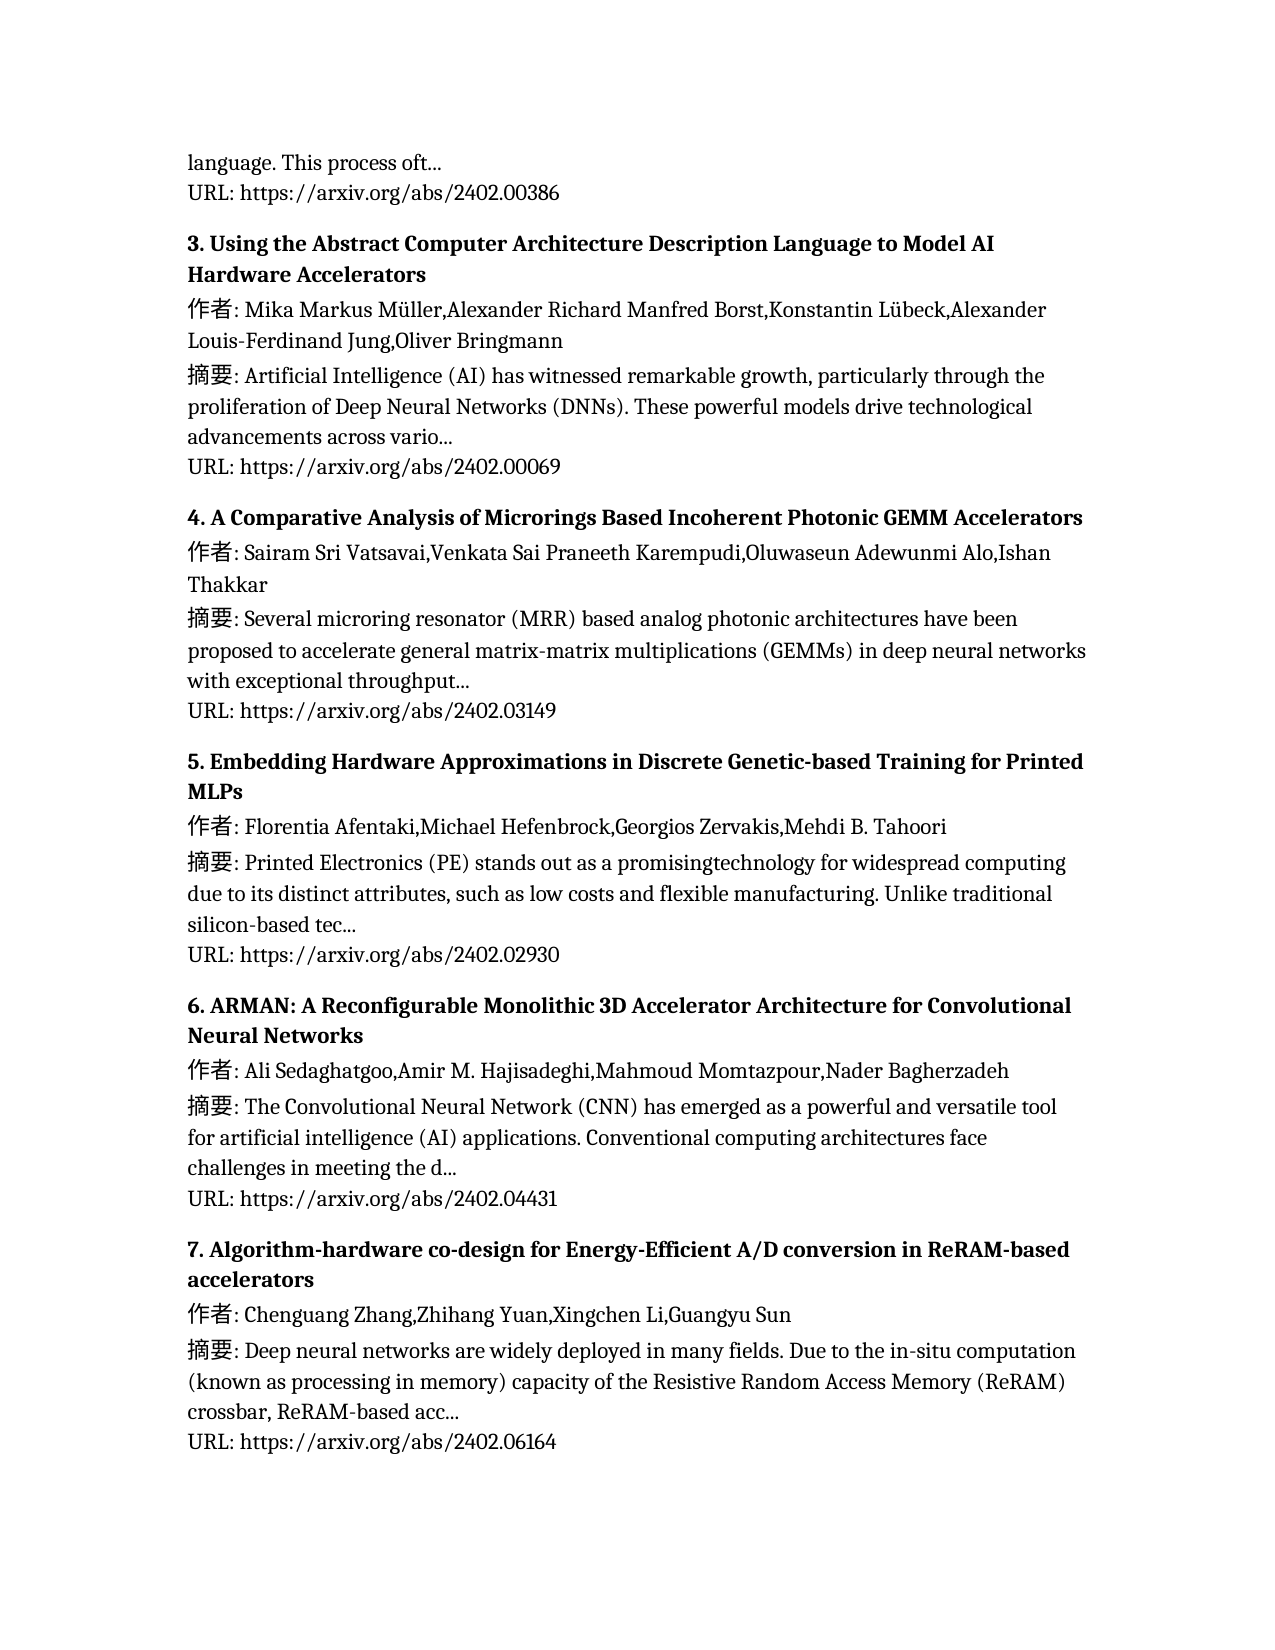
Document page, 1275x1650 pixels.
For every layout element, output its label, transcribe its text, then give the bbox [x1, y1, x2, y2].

text 3. Using the Abstract Computer Architecture Description Language to Model AI Hardware Accelerators 作者: Mika Markus Müller,Alexander Richard Manfred Borst,Konstantin Lübeck,Alexander Louis-Ferdinand Jung,Oliver Bringmann 摘要: Artificial Intelligence (AI) has witnessed remarkable growth, particularly through the proliferation of Deep Neural Networks (DNNs). These powerful models drive technological advancements across vario... URL: https://arxiv.org/abs/2402.00069 [187, 231, 1087, 481]
text 7. Algorithm-hardware co-design for Energy-Efficient A/D conversion in ReRAM-based accelerators 作者: Chenguang Zhang,Zhihang Yuan,Xingchen Li,Guangyu Sun 摘要: Deep neural networks are widely deployed in many fields. Due to the in-situ computation (known as processing in memory) capacity of the Resistive Random Access Memory (ReRAM) crossbar, ReRAM-based acc... URL: https://arxiv.org/abs/2402.06164 [187, 1236, 1087, 1456]
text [187, 150, 1087, 207]
text 4. A Comparative Analysis of Microrings Based Incoherent Photonic GEMM Accelerators 作者: Sairam Sri Vatsavai,Venkata Sai Praneeth Karempudi,Oluwaseun Adewunmi Alo,Ishan Thakkar 摘要: Several microring resonator (MRR) based analog photonic architectures have been proposed to accelerate general matrix-matrix multiplications (GEMMs) in deep neural networks with exceptional throughput... URL: https://arxiv.org/abs/2402.03149 [187, 505, 1087, 724]
text 5. Embedding Hardware Approximations in Discrete Genetic-based Training for Printed MLPs 作者: Florentia Afentaki,Michael Hefenbrock,Georgios Zervakis,Mehdi B. Tahoori 摘要: Printed Electronics (PE) stands out as a promisingtechnology for widespread computing due to its distinct attributes, such as low costs and flexible manufacturing. Unlike traditional silicon-based tec... URL: https://arxiv.org/abs/2402.02930 [187, 749, 1087, 968]
text 6. ARMAN: A Reconfigurable Monolithic 3D Accelerator Architecture for Convolutional Neural Networks 作者: Ali Sedaghatgoo,Amir M. Hajisadeghi,Mahmoud Momtazpour,Nader Bagherzadeh 摘要: The Convolutional Neural Network (CNN) has emerged as a powerful and versatile tool for artificial intelligence (AI) applications. Conventional computing architectures face challenges in meeting the d... URL: https://arxiv.org/abs/2402.04431 [187, 993, 1087, 1212]
